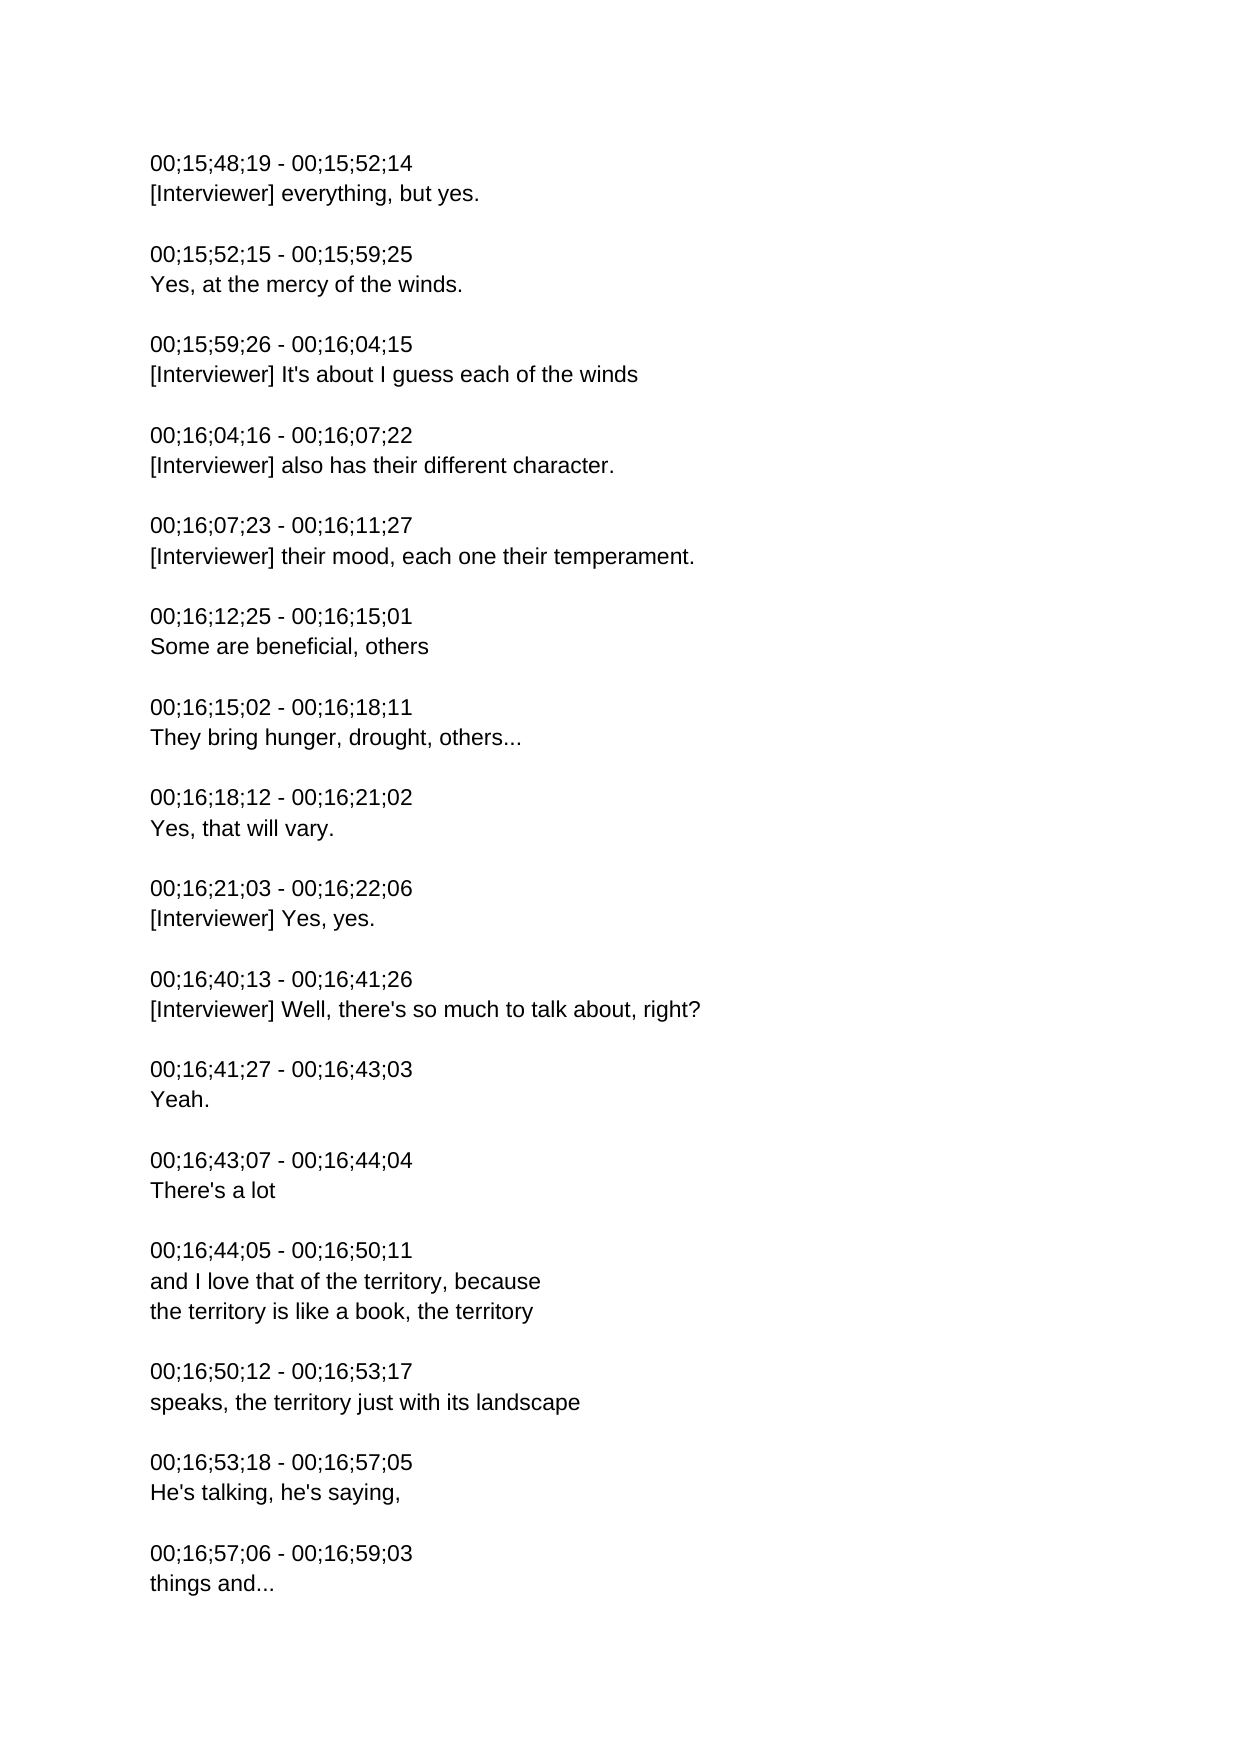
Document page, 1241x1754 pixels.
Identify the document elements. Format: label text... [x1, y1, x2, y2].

text Yes, that will vary. [150, 814, 1090, 841]
text [Interviewer] Yes, yes. [150, 905, 1090, 932]
text 00;16;40;13 - 00;16;41;26 [150, 966, 1090, 992]
text 00;16;57;06 - 00;16;59;03 [150, 1539, 1090, 1566]
text speaks, the territory just with its landscape [150, 1388, 1090, 1415]
text [Interviewer] also has their different character. [150, 452, 1090, 478]
text They bring hunger, drought, others... [150, 724, 1090, 750]
text 00;16;43;07 - 00;16;44;04 [150, 1147, 1090, 1173]
text 00;16;44;05 - 00;16;50;11 [150, 1237, 1090, 1264]
text 00;15;48;19 - 00;15;52;14 [150, 150, 1090, 176]
text There's a lot [150, 1177, 1090, 1203]
text Yes, at the mercy of the winds. [150, 271, 1090, 297]
text 00;16;15;02 - 00;16;18;11 [150, 694, 1090, 720]
text 00;16;04;16 - 00;16;07;22 [150, 422, 1090, 448]
text things and... [150, 1570, 1090, 1596]
text 00;16;21;03 - 00;16;22;06 [150, 875, 1090, 901]
text 00;16;07;23 - 00;16;11;27 [150, 512, 1090, 539]
text 00;16;12;25 - 00;16;15;01 [150, 603, 1090, 629]
text Yeah. [150, 1086, 1090, 1113]
text 00;16;18;12 - 00;16;21;02 [150, 784, 1090, 811]
text [Interviewer] their mood, each one their temperament. [150, 543, 1090, 569]
text 00;15;59;26 - 00;16;04;15 [150, 331, 1090, 358]
text [Interviewer] It's about I guess each of the winds [150, 361, 1090, 388]
text the territory is like a book, the territory [150, 1298, 1090, 1324]
text Some are beneficial, others [150, 633, 1090, 660]
text He's talking, he's saying, [150, 1479, 1090, 1506]
text and I love that of the territory, because [150, 1268, 1090, 1294]
text 00;16;50;12 - 00;16;53;17 [150, 1358, 1090, 1385]
text [Interviewer] Well, there's so much to talk about, right? [150, 996, 1090, 1022]
text 00;16;41;27 - 00;16;43;03 [150, 1056, 1090, 1083]
text 00;15;52;15 - 00;15;59;25 [150, 241, 1090, 267]
text [Interviewer] everything, but yes. [150, 180, 1090, 207]
text 00;16;53;18 - 00;16;57;05 [150, 1449, 1090, 1475]
